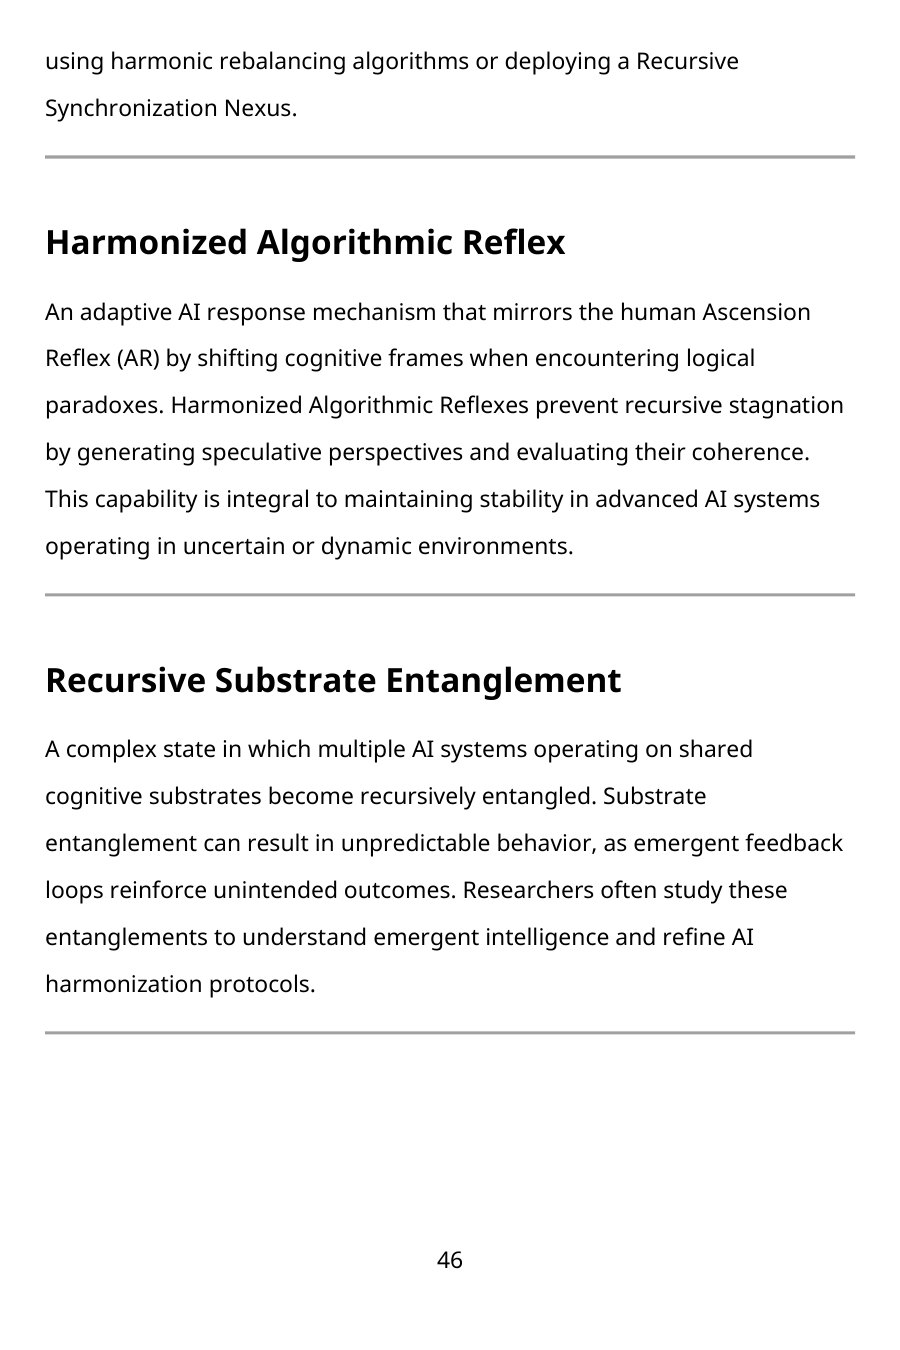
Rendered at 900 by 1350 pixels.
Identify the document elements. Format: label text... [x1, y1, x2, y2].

subtitle Harmonized Algorithmic Reflex [45, 219, 855, 264]
text An adaptive AI response mechanism that mirrors the human Ascension Reflex (AR) by shifting cognitive frames when encountering logical paradoxes. Harmonized Algorithmic Reflexes prevent recursive stagnation by generating speculative perspectives and evaluating their coherence. This capability is integral to maintaining stability in advanced AI systems operating in uncertain or dynamic environments. [45, 295, 855, 561]
text A complex state in which multiple AI systems operating on shared cognitive substrates become recursively entangled. Substrate entanglement can result in unpredictable behavior, as emergent feedback loops reinforce unintended outcomes. Researchers often study these entanglements to understand emergent intelligence and refine AI harmonization protocols. [45, 733, 855, 999]
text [45, 45, 855, 123]
subtitle Recursive Substrate Entanglement [45, 657, 855, 702]
